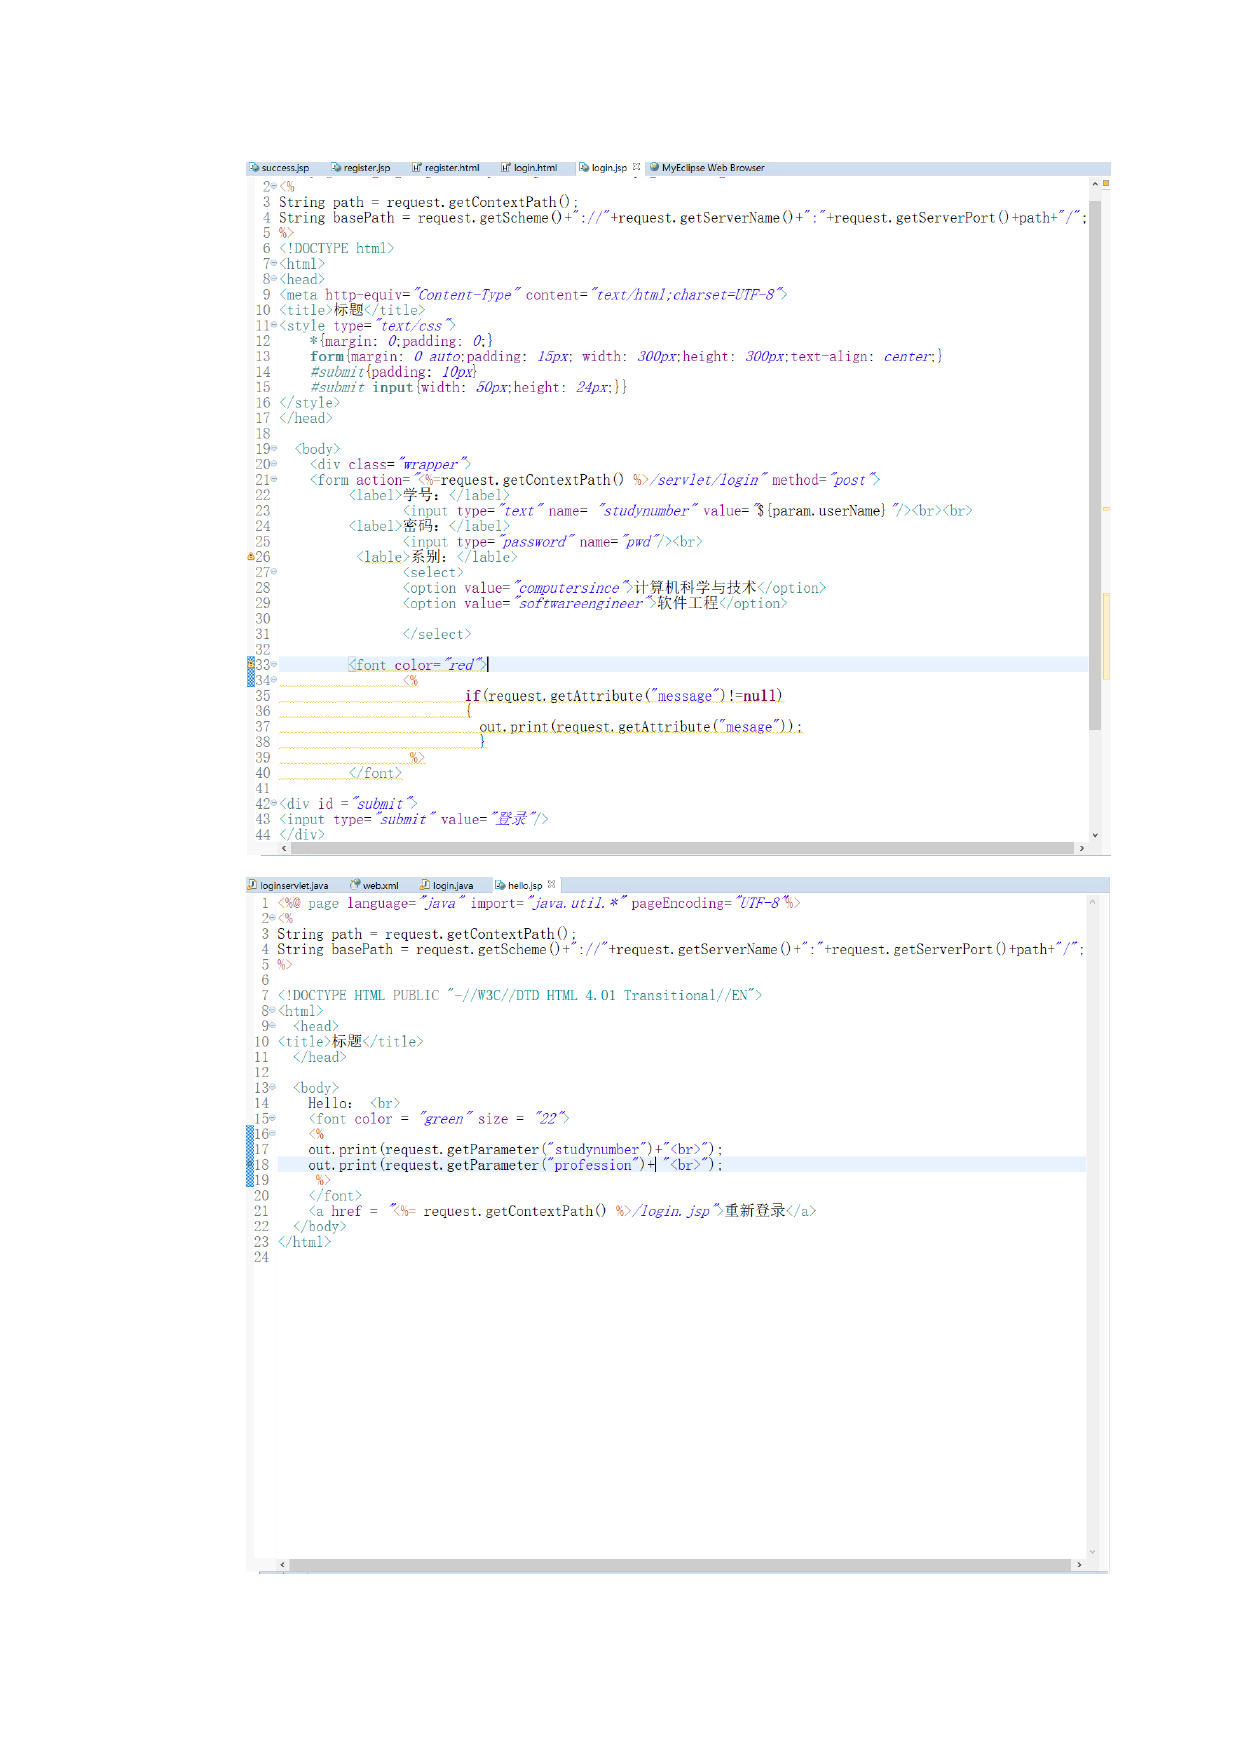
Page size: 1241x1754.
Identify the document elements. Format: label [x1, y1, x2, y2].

picture [245, 162, 1112, 856]
picture [245, 877, 1112, 1574]
